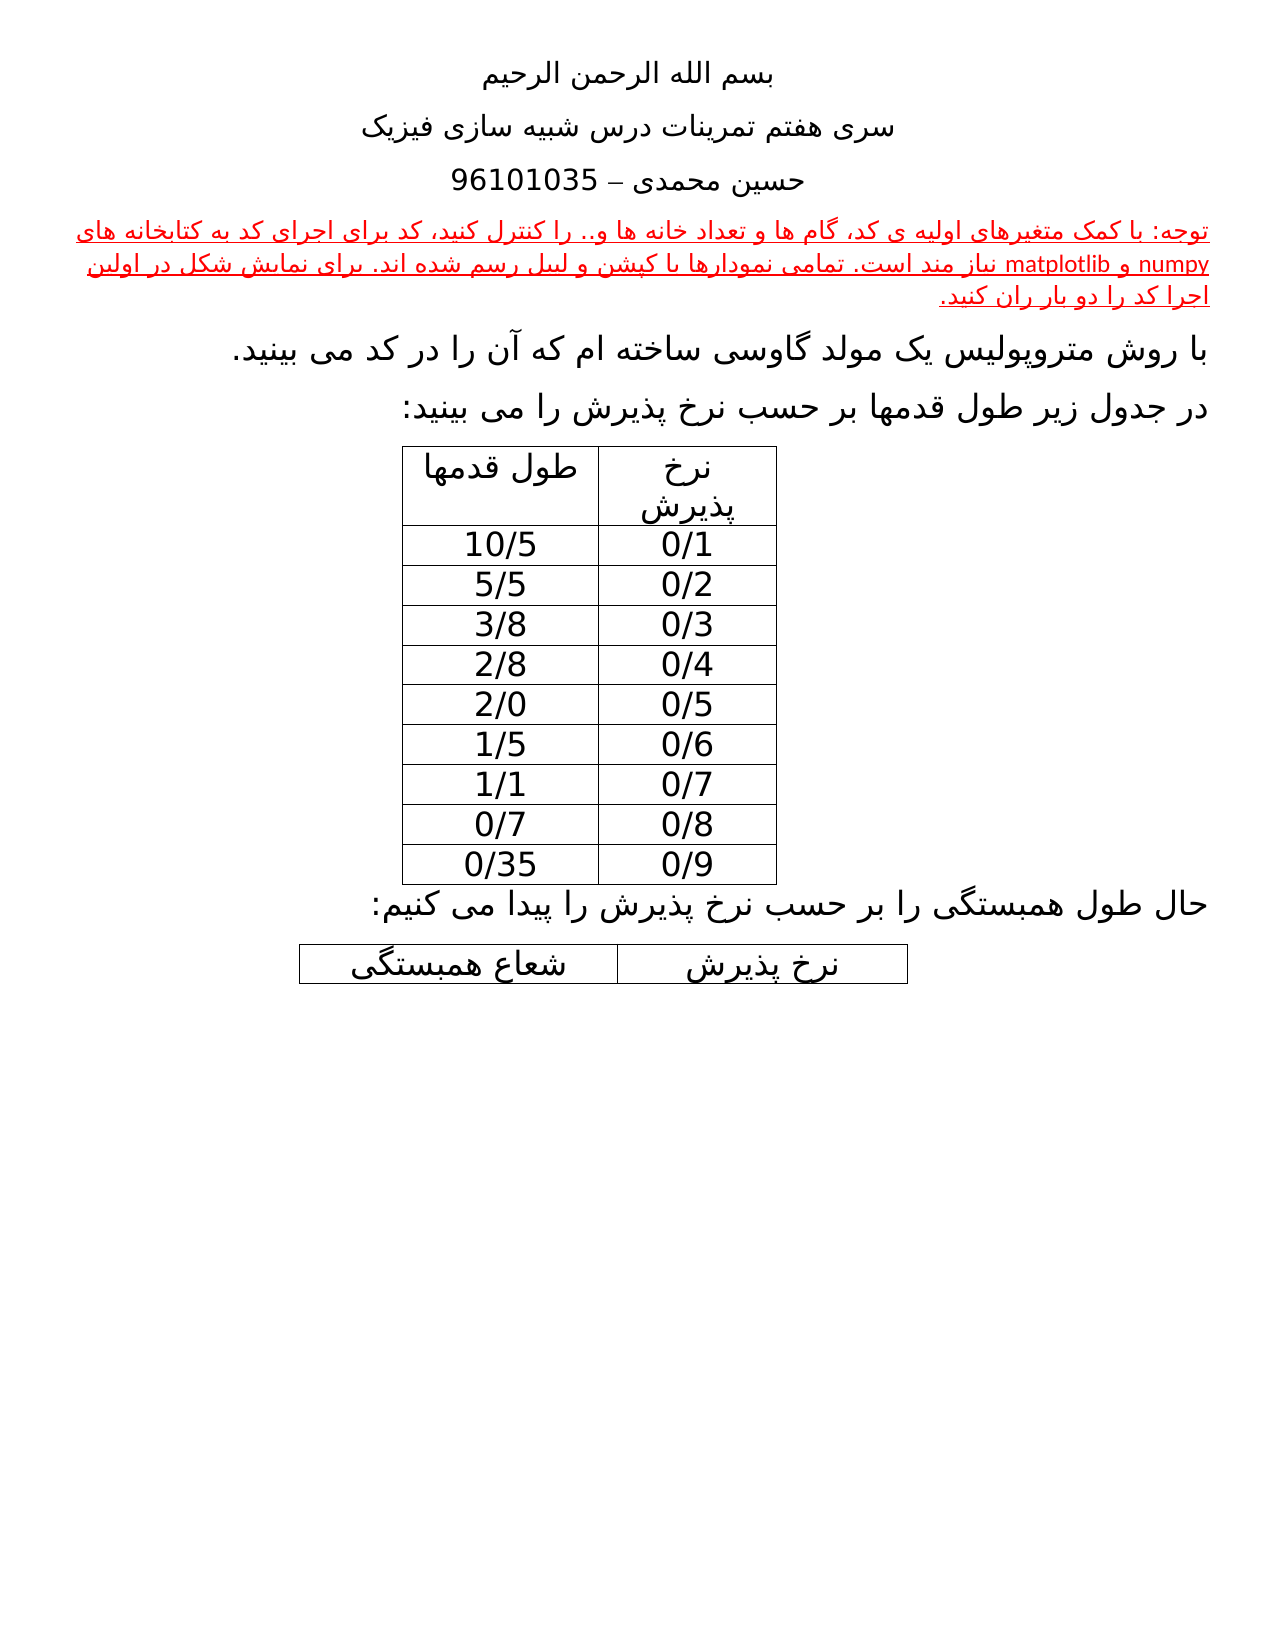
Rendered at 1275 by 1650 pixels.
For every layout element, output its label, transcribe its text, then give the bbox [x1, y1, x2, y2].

table_cell 3/8 [403, 606, 598, 644]
table_cell 2/0 [403, 685, 598, 724]
table_cell 0/7 [403, 805, 598, 844]
text بسم الله الرحمن الرحیم [47, 56, 1209, 90]
table_cell 0/35 [403, 845, 598, 884]
text حال طول همبستگی را بر حسب نرخ پذیرش را پیدا می کنیم: [47, 885, 1209, 924]
table_cell 5/5 [403, 566, 598, 604]
table_cell 0/1 [599, 526, 776, 565]
table_cell 0/8 [599, 805, 776, 844]
table_cell 10/5 [403, 526, 598, 565]
text سری هفتم تمرینات درس شبیه سازی فیزیک [47, 109, 1209, 143]
table_cell 1/1 [403, 765, 598, 804]
table_cell 0/5 [599, 685, 776, 724]
table_cell 0/6 [599, 725, 776, 764]
text در جدول زیر طول قدمها بر حسب نرخ پذیرش را می بینید: [47, 387, 1209, 426]
table_cell 2/8 [403, 646, 598, 684]
table_cell 0/7 [599, 765, 776, 804]
table_cell 0/9 [599, 845, 776, 884]
table_cell 0/2 [599, 566, 776, 604]
text حسین محمدی – 96101035 [47, 163, 1209, 197]
table_header نرخ پذیرش [599, 447, 776, 525]
table_cell 1/5 [403, 725, 598, 764]
table_header نرخ پذیرش [618, 945, 907, 983]
text توجه: با کمک متغیرهای اولیه ی کد، گام ها و تعداد خانه ها و.. را کنترل کنید، کد برای اجرای کد به کتابخانه های numpy و matplotlib نیاز مند است. تمامی نمودارها با کپشن و لیبل رسم شده اند. برای نمایش شکل در اولین اجرا کد را دو بار ران کنید. [47, 216, 1209, 310]
table_cell 0/3 [599, 606, 776, 644]
table_cell 0/4 [599, 646, 776, 684]
text با روش متروپولیس یک مولد گاوسی ساخته ام که آن را در کد می بینید. [47, 329, 1209, 368]
table_header شعاع همبستگی [300, 945, 617, 983]
table_header طول قدمها [403, 447, 598, 525]
